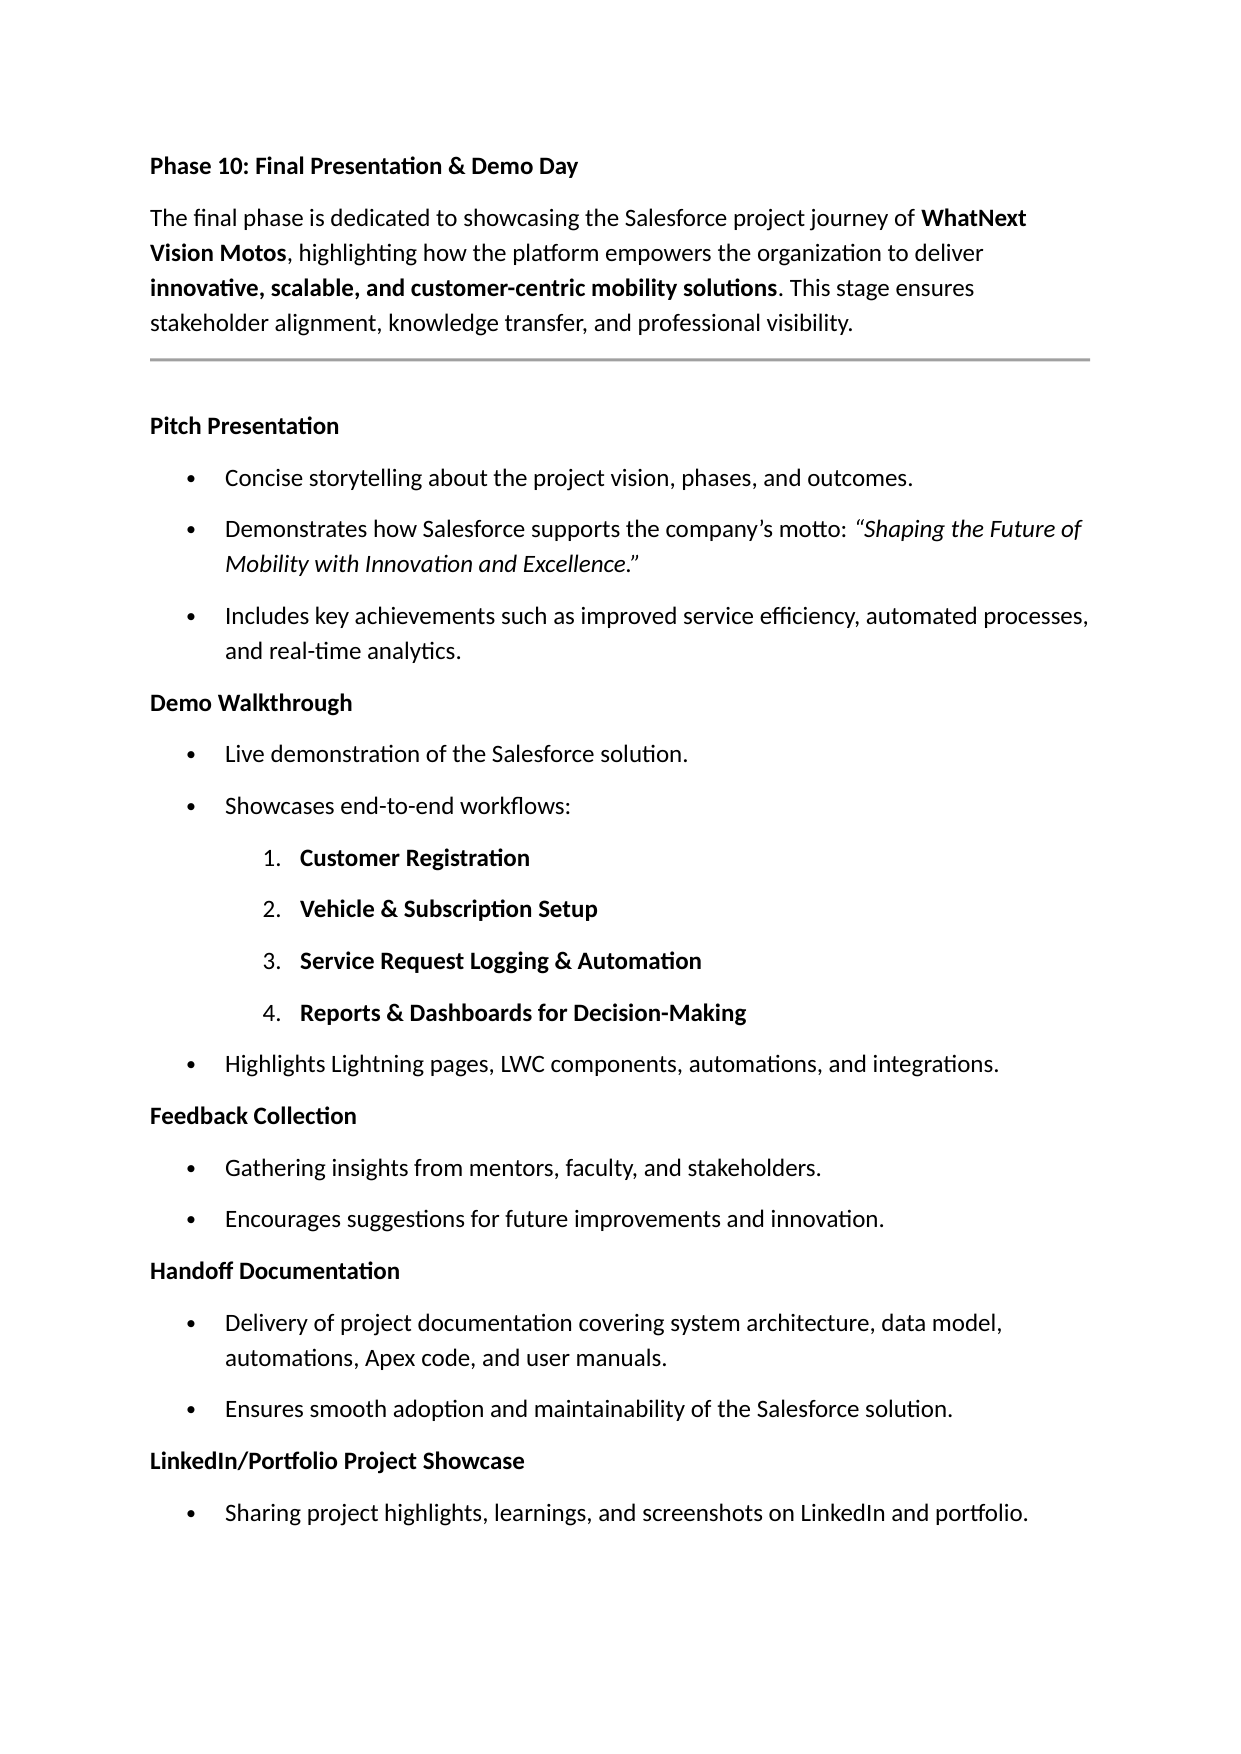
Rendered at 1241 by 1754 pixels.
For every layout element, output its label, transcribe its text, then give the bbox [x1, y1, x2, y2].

list Customer Registration [262, 842, 1090, 872]
text Pitch Presentation [150, 410, 1090, 441]
list Demonstrates how Salesforce supports the company’s motto: “Shaping the Future of Mobility with Innovation and Excellence.” [187, 513, 1090, 579]
list Includes key achievements such as improved service efficiency, automated processes, and real-time analytics. [187, 600, 1090, 666]
text LinkedIn/Portfolio Project Showcase [150, 1445, 1090, 1476]
text Phase 10: Final Presentation & Demo Day [150, 150, 1090, 181]
text Handoff Documentation [150, 1255, 1090, 1286]
list Showcases end-to-end workflows: [187, 790, 1090, 821]
list Service Request Logging & Automation [262, 945, 1090, 976]
list Gathering insights from mentors, faculty, and stakeholders. [187, 1152, 1090, 1182]
list Ensures smooth adoption and maintainability of the Salesforce solution. [187, 1393, 1090, 1424]
list Sharing project highlights, learnings, and screenshots on LinkedIn and portfolio. [187, 1497, 1090, 1527]
list Encourages suggestions for future improvements and innovation. [187, 1203, 1090, 1234]
list Vehicle & Subscription Setup [262, 893, 1090, 924]
list Highlights Lightning pages, LWC components, automations, and integrations. [187, 1048, 1090, 1079]
text Demo Walkthrough [150, 687, 1090, 717]
text The final phase is dedicated to showcasing the Salesforce project journey of WhatNext Vision Motos, highlighting how the platform empowers the organization to deliver innovative, scalable, and customer-centric mobility solutions. This stage ensures stakeholder alignment, knowledge transfer, and professional visibility. [150, 202, 1090, 337]
list Reports & Dashboards for Decision-Making [262, 997, 1090, 1027]
list Live demonstration of the Salesforce solution. [187, 738, 1090, 769]
list Delivery of project documentation covering system architecture, data model, automations, Apex code, and user manuals. [187, 1307, 1090, 1372]
text Feedback Collection [150, 1100, 1090, 1131]
list Concise storytelling about the project vision, phases, and outcomes. [187, 462, 1090, 492]
